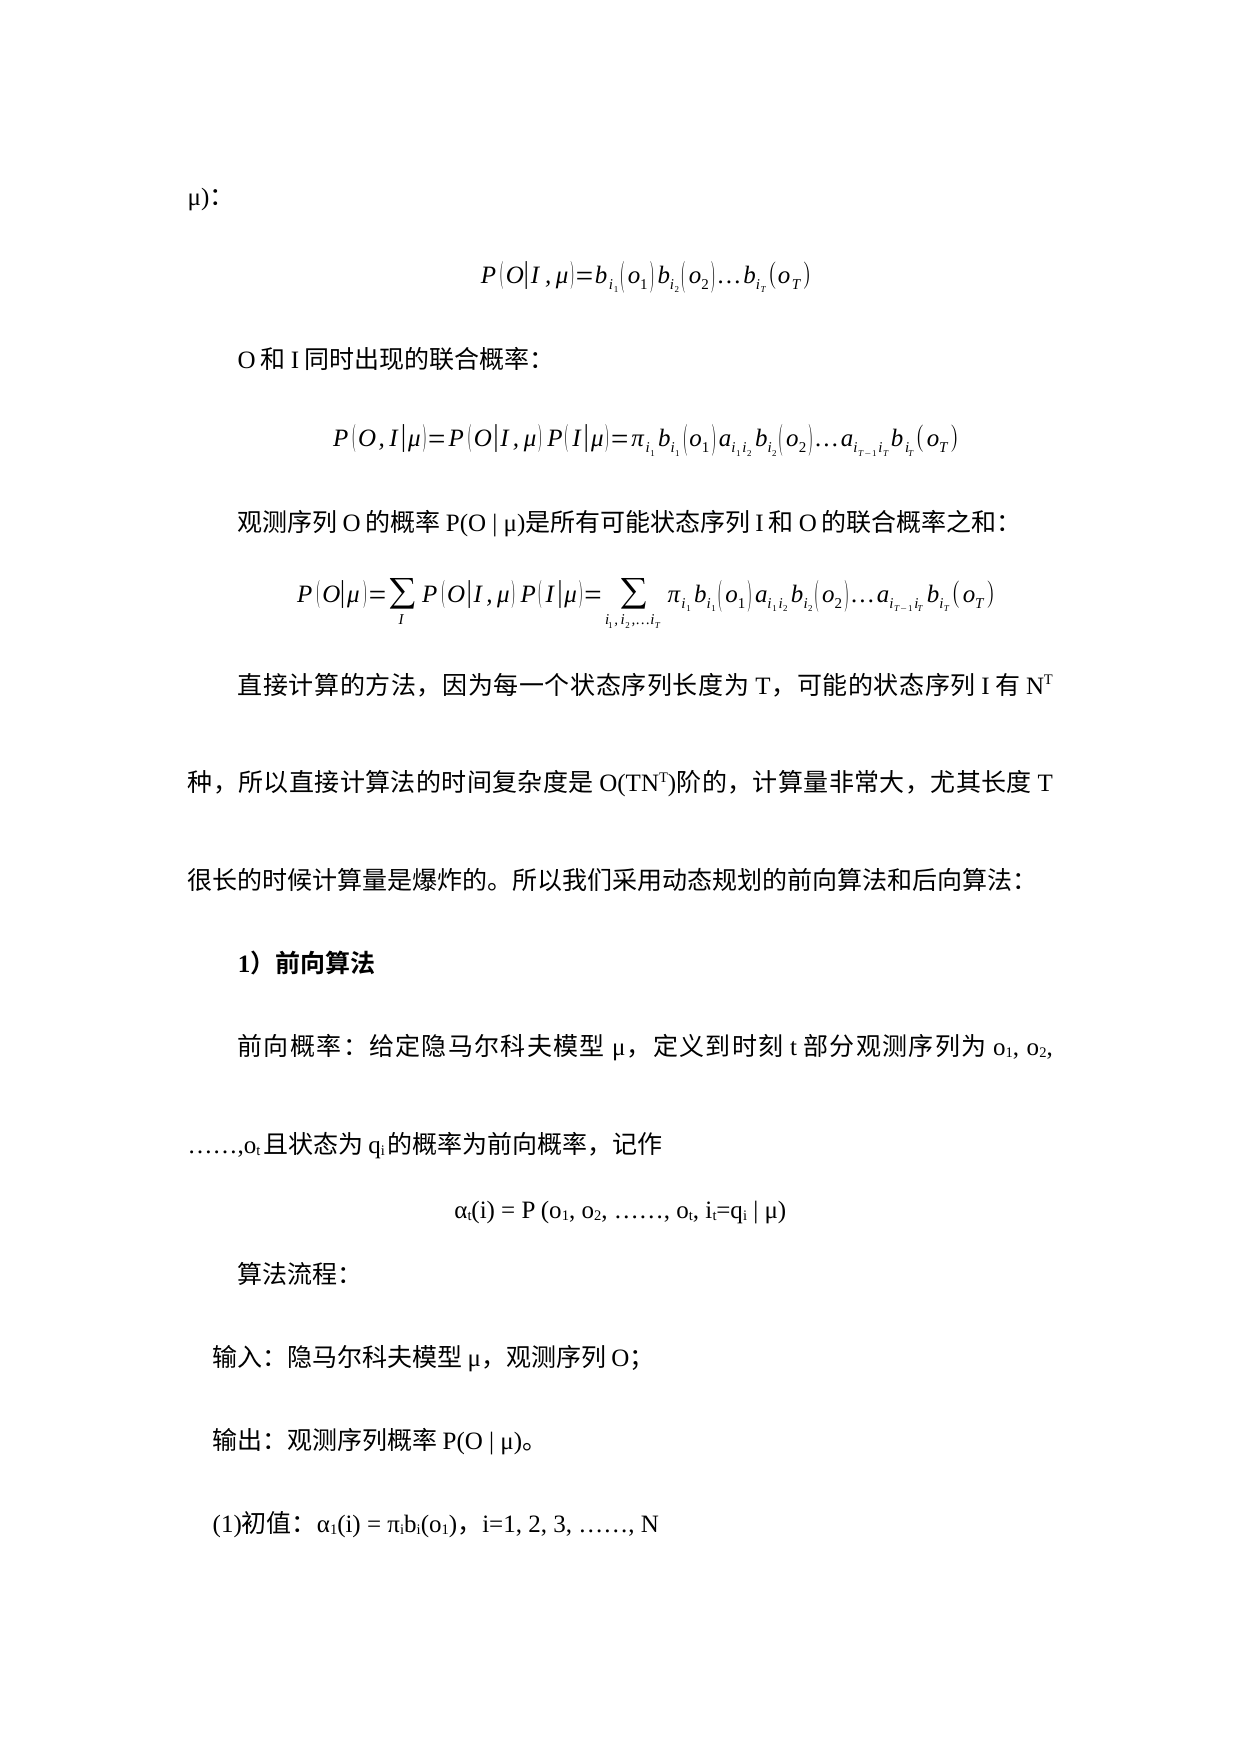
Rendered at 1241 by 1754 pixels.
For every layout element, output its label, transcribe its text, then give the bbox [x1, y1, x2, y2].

text O和I同时出现的联合概率： [187, 325, 1053, 390]
text 前向概率：给定隐马尔科夫模型μ，定义到时刻t部分观测序列为o1, o2, ……,ot且状态为qi的概率为前向概率，记作 [187, 1012, 1053, 1175]
text 输入：隐马尔科夫模型μ，观测序列O； [187, 1323, 1053, 1388]
text 直接计算的方法，因为每一个状态序列长度为T，可能的状态序列I有NT种，所以直接计算法的时间复杂度是O(TNT)阶的，计算量非常大，尤其长度T很长的时候计算量是爆炸的。所以我们采用动态规划的前向算法和后向算法： [187, 651, 1053, 911]
text αt(i) = P (o1, o2, ……, ot, it=qi | μ) [187, 1193, 1053, 1225]
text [187, 162, 1053, 227]
text 观测序列O的概率P(O | μ)是所有可能状态序列I和O的联合概率之和： [187, 488, 1053, 553]
text 1）前向算法 [187, 929, 1053, 994]
text (1)初值：α1(i) = πibi(o1)，i=1, 2, 3, ……, N [187, 1489, 1053, 1554]
text 输出：观测序列概率P(O | μ)。 [187, 1406, 1053, 1471]
text 算法流程： [187, 1240, 1053, 1305]
